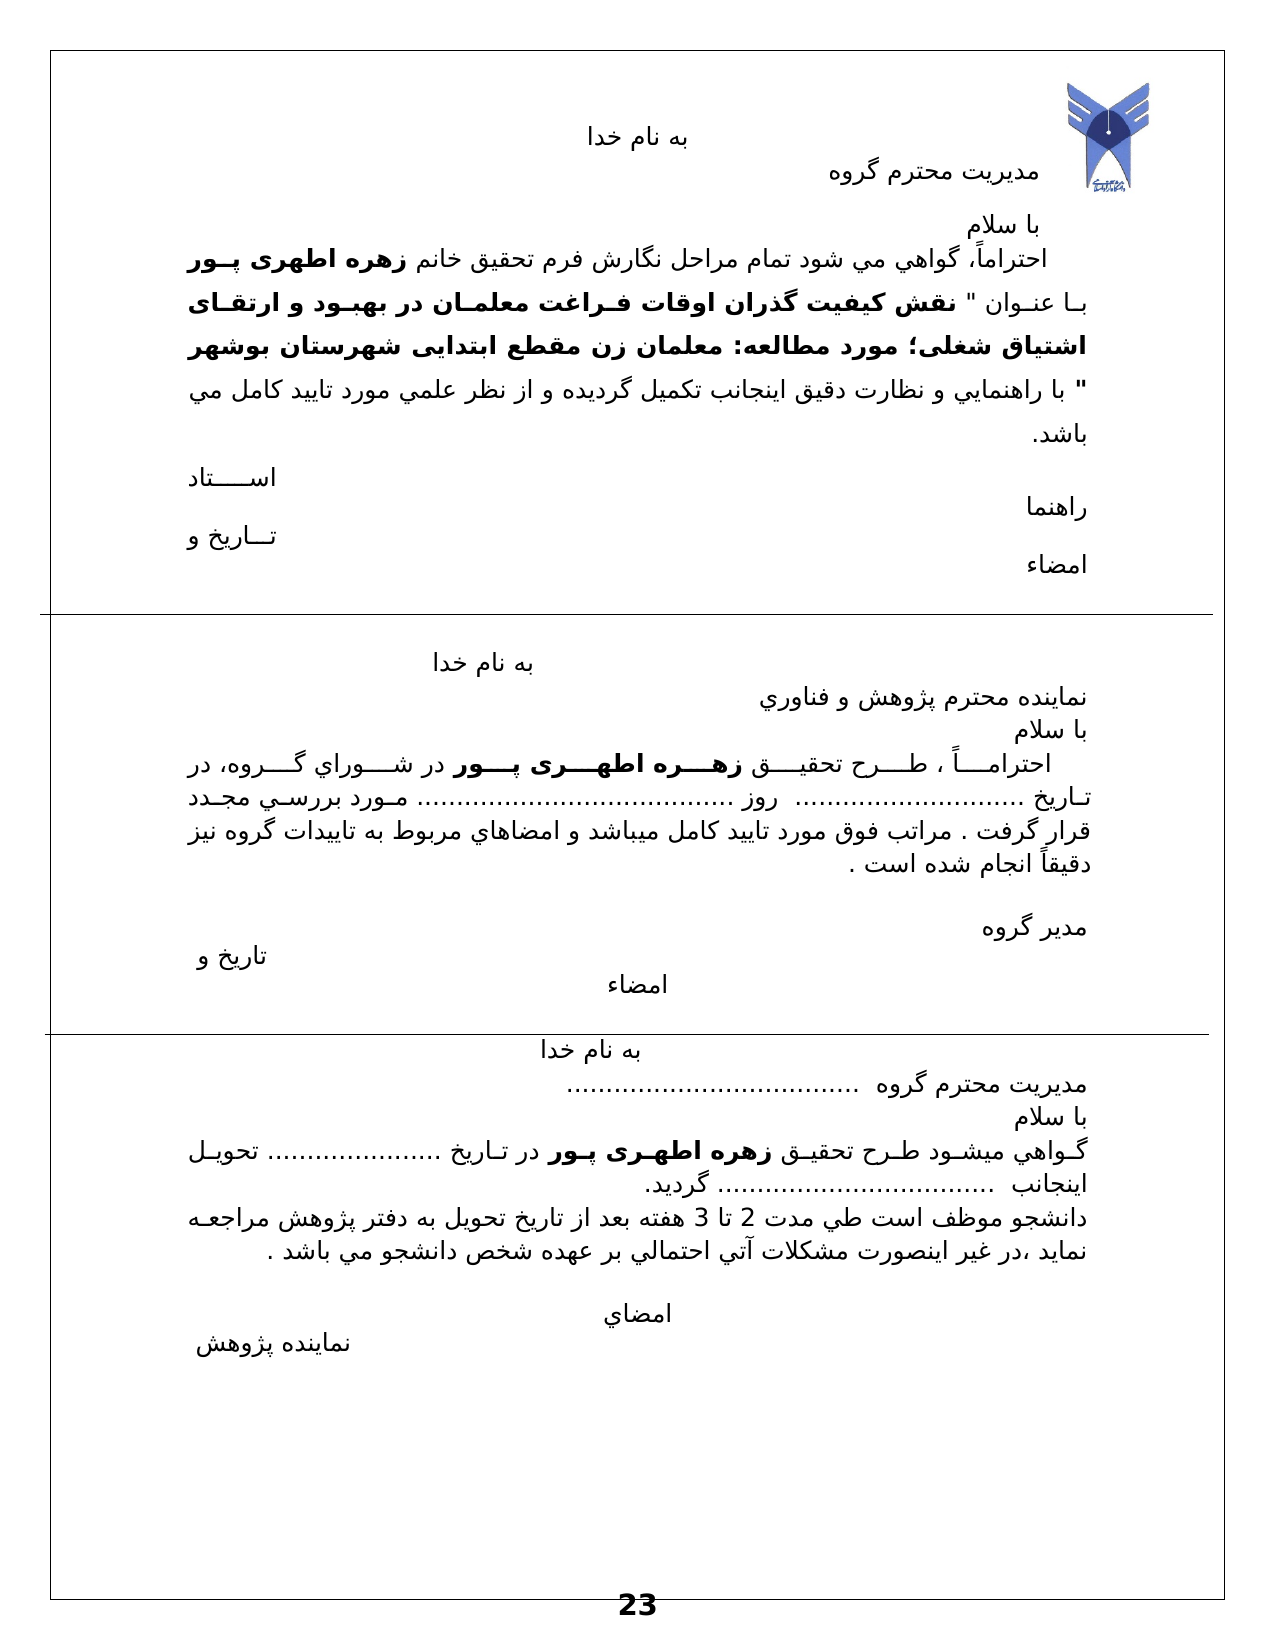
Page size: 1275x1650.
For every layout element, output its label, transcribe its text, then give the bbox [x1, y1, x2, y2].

text تاريخ و امضاء [187, 521, 1087, 579]
text با سلام [187, 1102, 1087, 1132]
table_header به نام خدا [51, 615, 1213, 682]
text به نام خدا [187, 122, 1057, 152]
text مدير گروه [187, 883, 1087, 941]
text نماينده پژوهش [187, 1328, 1087, 1357]
text نماينده محترم پژوهش و فناوري [187, 682, 1087, 711]
text دانشجو موظف است طي مدت 2 تا 3 هفته بعد از تاريخ تحويل به دفتر پژوهش مراجعه نمايد ،در غير اينصورت مشکلات آتي احتمالي بر عهده شخص دانشجو مي باشد . [187, 1203, 1087, 1266]
text مديريت محترم گروه ..................................... [187, 1069, 1087, 1098]
picture [1057, 66, 1155, 192]
text امضاي [187, 1270, 1087, 1328]
text احتراماً ، طرح تحقيق زهره اطهری پور در شوراي گروه، در تاريخ ............................. روز ........................................ مورد بررسي مجدد قرار گرفت . مراتب فوق مورد تاييد کامل ميباشد و امضاهاي مربوط به تاييدات گروه نيز دقيقاً انجام شده است . [187, 749, 1091, 879]
text تاريخ و امضاء [187, 941, 1087, 999]
text استاد راهنما [187, 463, 1087, 521]
text با سلام [187, 715, 1087, 744]
text احتراماً، گواهي مي شود تمام مراحل نگارش فرم تحقيق خانم زهره اطهری پور با عنوان " نقش کیفیت گذران اوقات فراغت معلمان در بهبود و ارتقای اشتیاق شغلی؛ مورد مطالعه: معلمان زن مقطع ابتدایی شهرستان بوشهر " با راهنمايي و نظارت دقيق اينجانب تکميل گرديده و از نظر علمي مورد تاييد کامل مي باشد. [187, 244, 1087, 448]
table_header به نام خدا [51, 1035, 1209, 1069]
text گواهي ميشود طرح تحقيق زهره اطهری پور در تاريخ ...................... تحويل اينجانب ................................... گرديد. [187, 1136, 1087, 1199]
text با سلام [187, 210, 1087, 239]
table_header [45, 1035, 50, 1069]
text مديريت محترم گروه [187, 156, 1057, 185]
